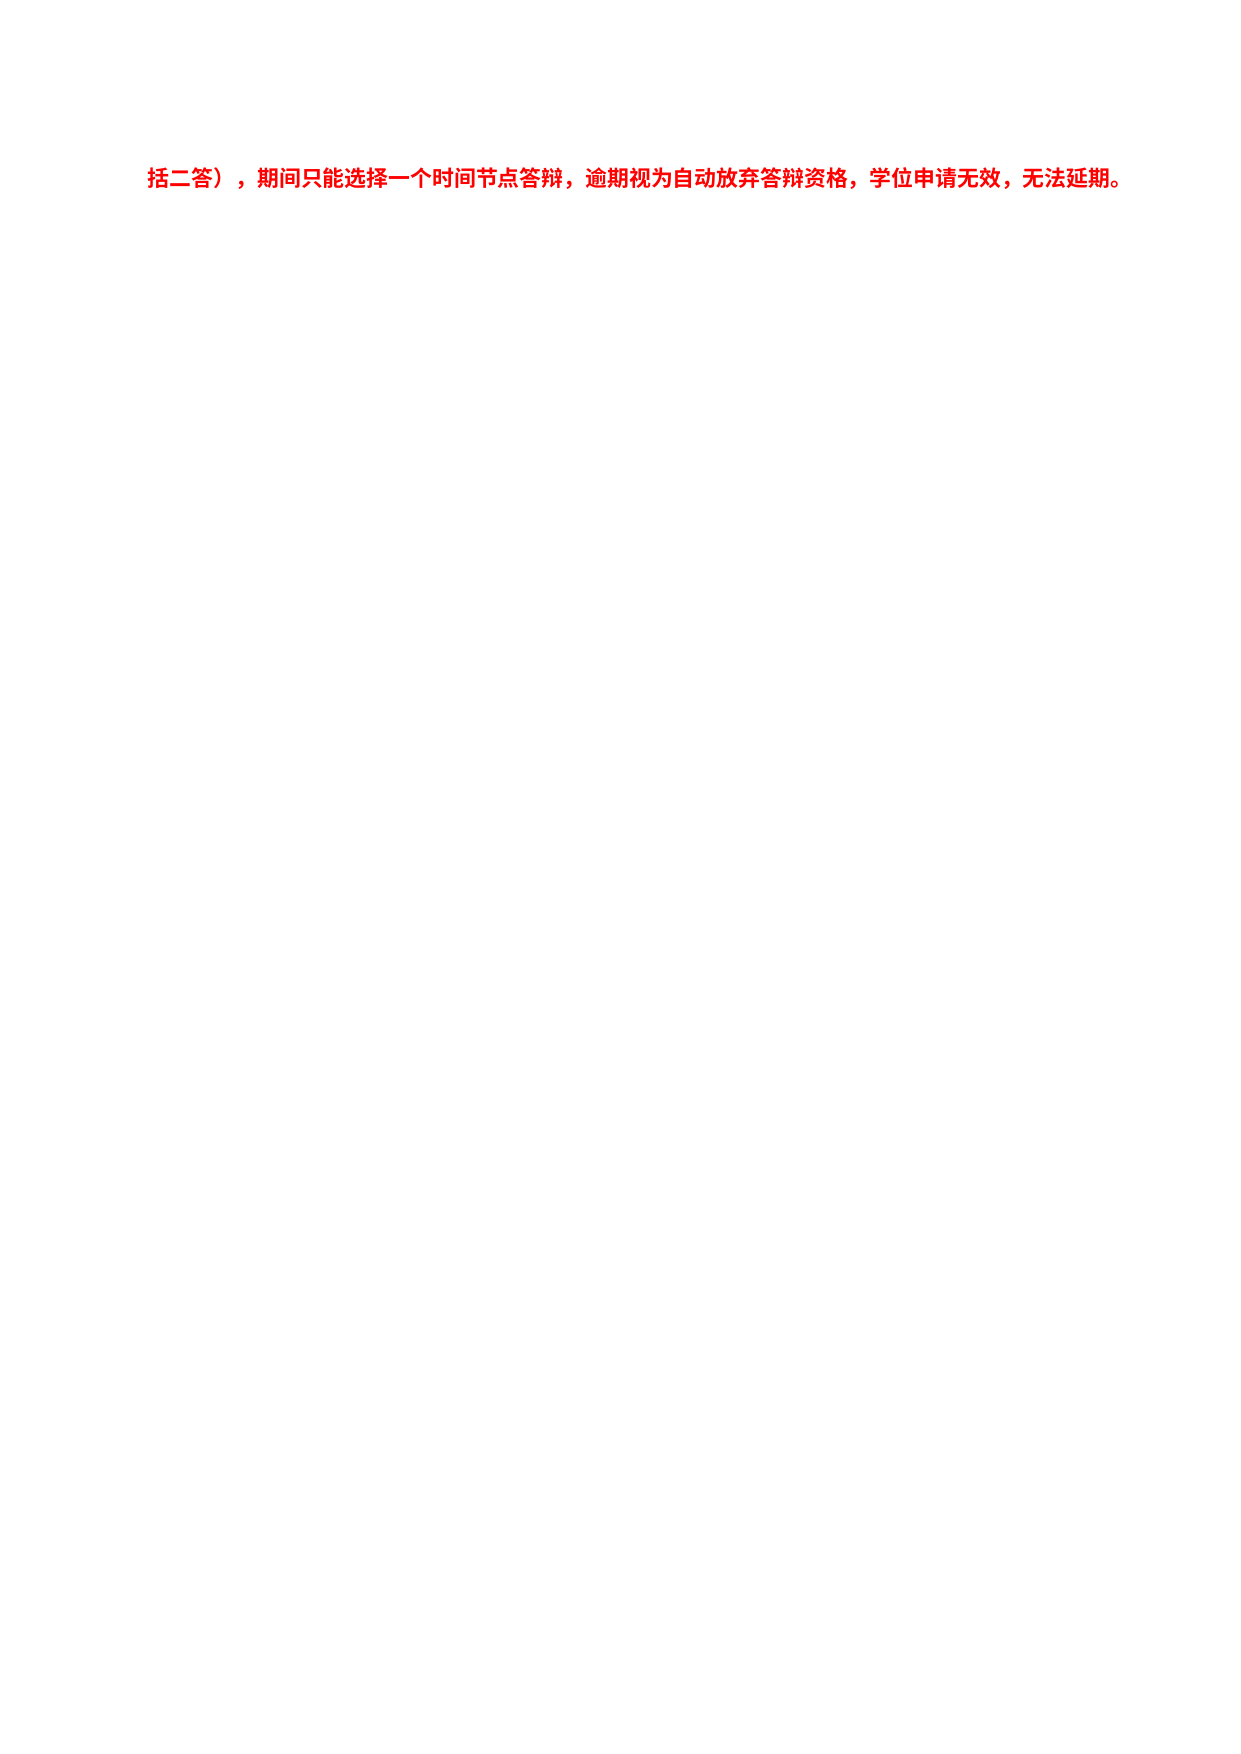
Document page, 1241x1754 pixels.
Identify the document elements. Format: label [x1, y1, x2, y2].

text [148, 161, 1122, 193]
